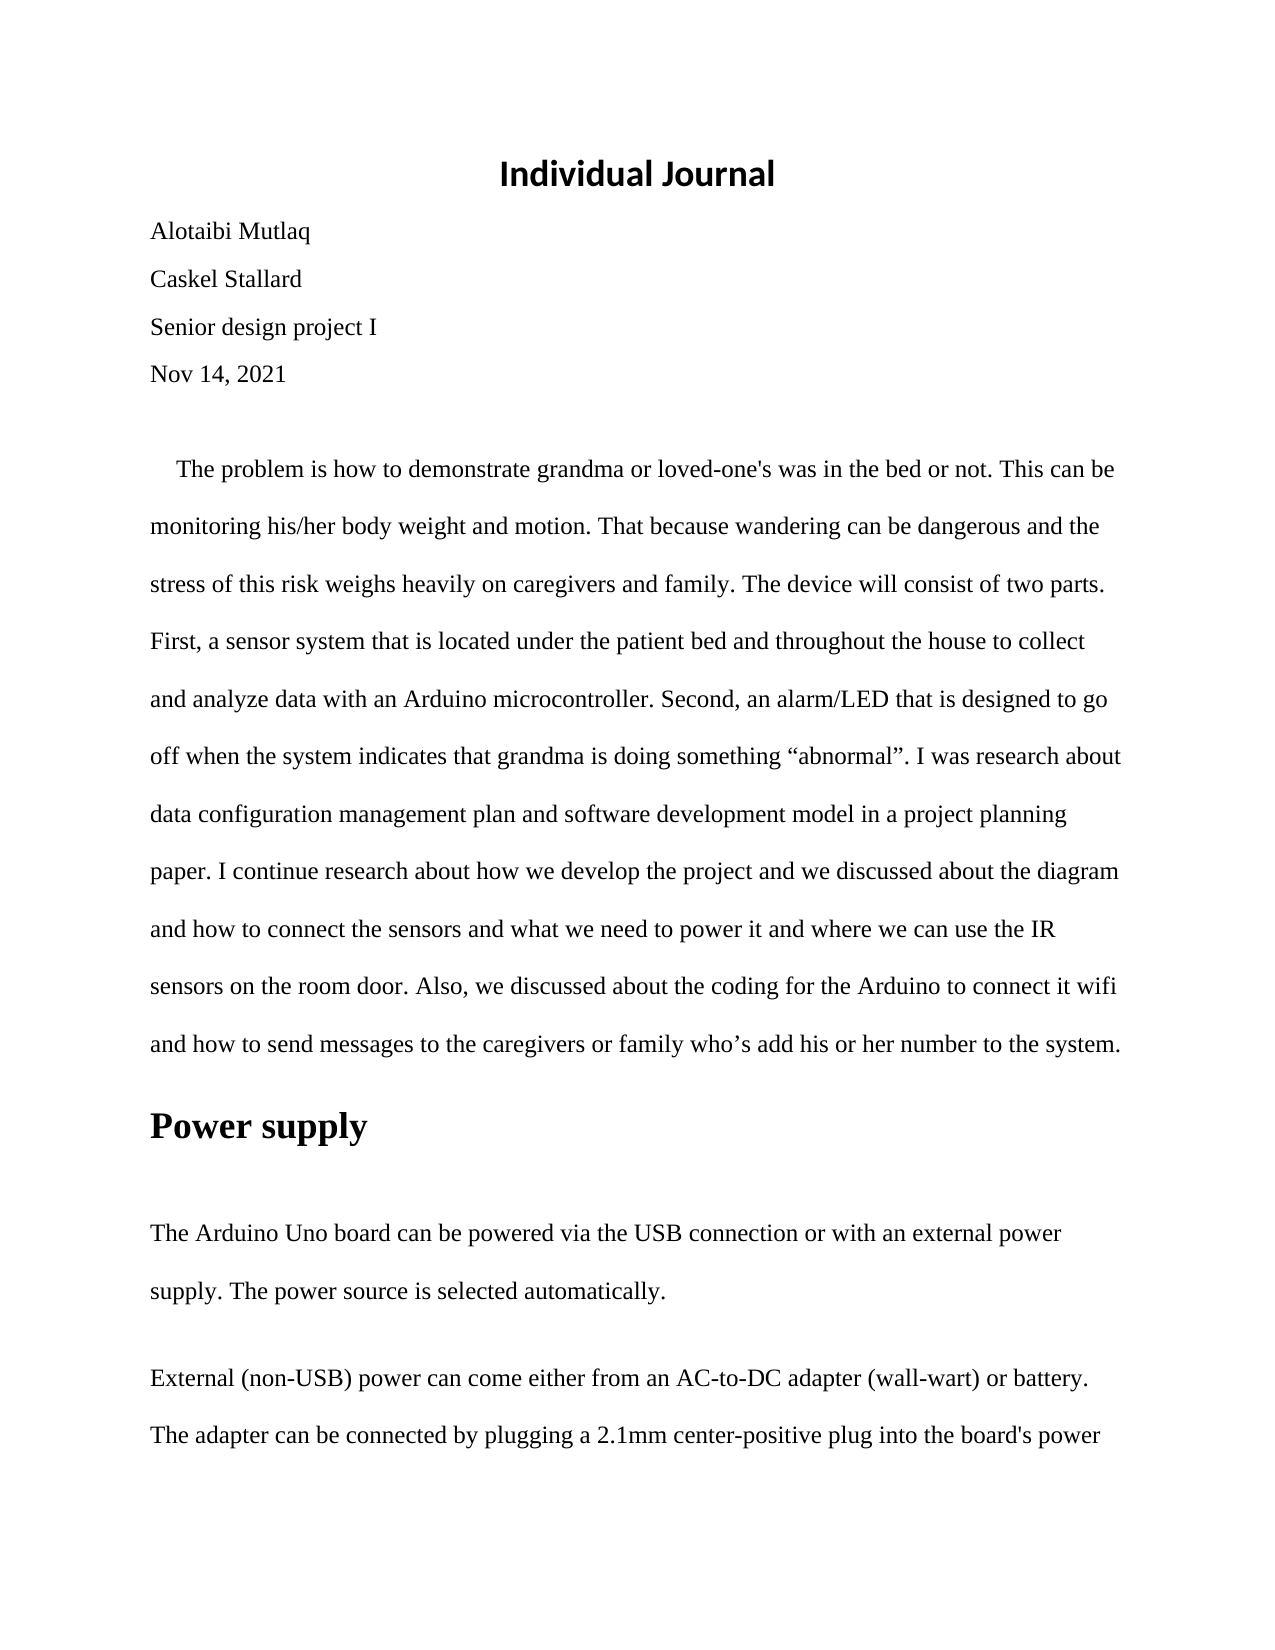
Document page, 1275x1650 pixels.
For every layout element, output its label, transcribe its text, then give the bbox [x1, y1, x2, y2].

text The problem is how to demonstrate grandma or loved-one's was in the bed or not. This can be monitoring his/her body weight and motion. That because wandering can be dangerous and the stress of this risk weighs heavily on caregivers and family. The device will consist of two parts. First, a sensor system that is located under the patient bed and throughout the house to collect and analyze data with an Arduino microcontroller. Second, an alarm/LED that is designed to go off when the system indicates that grandma is doing something “abnormal”. I was research about data configuration management plan and software development model in a project planning paper. I continue research about how we develop the project and we discussed about the diagram and how to connect the sensors and what we need to power it and where we can use the IR sensors on the room door. Also, we discussed about the coding for the Arduino to connect it wifi and how to send messages to the caregivers or family who’s add his or her number to the system. [150, 454, 1125, 1058]
text Power supply [150, 1103, 1125, 1146]
text Caskel Stallard [150, 264, 1125, 293]
text The Arduino Uno board can be powered via the USB connection or with an external power supply. The power source is selected automatically. [150, 1218, 1125, 1305]
text Senior design project I [150, 312, 1125, 340]
text Individual Journal [150, 150, 1125, 196]
text Alotaibi Mutlaq [150, 216, 1125, 245]
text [150, 1363, 1125, 1449]
text Nov 14, 2021 [150, 359, 1125, 388]
